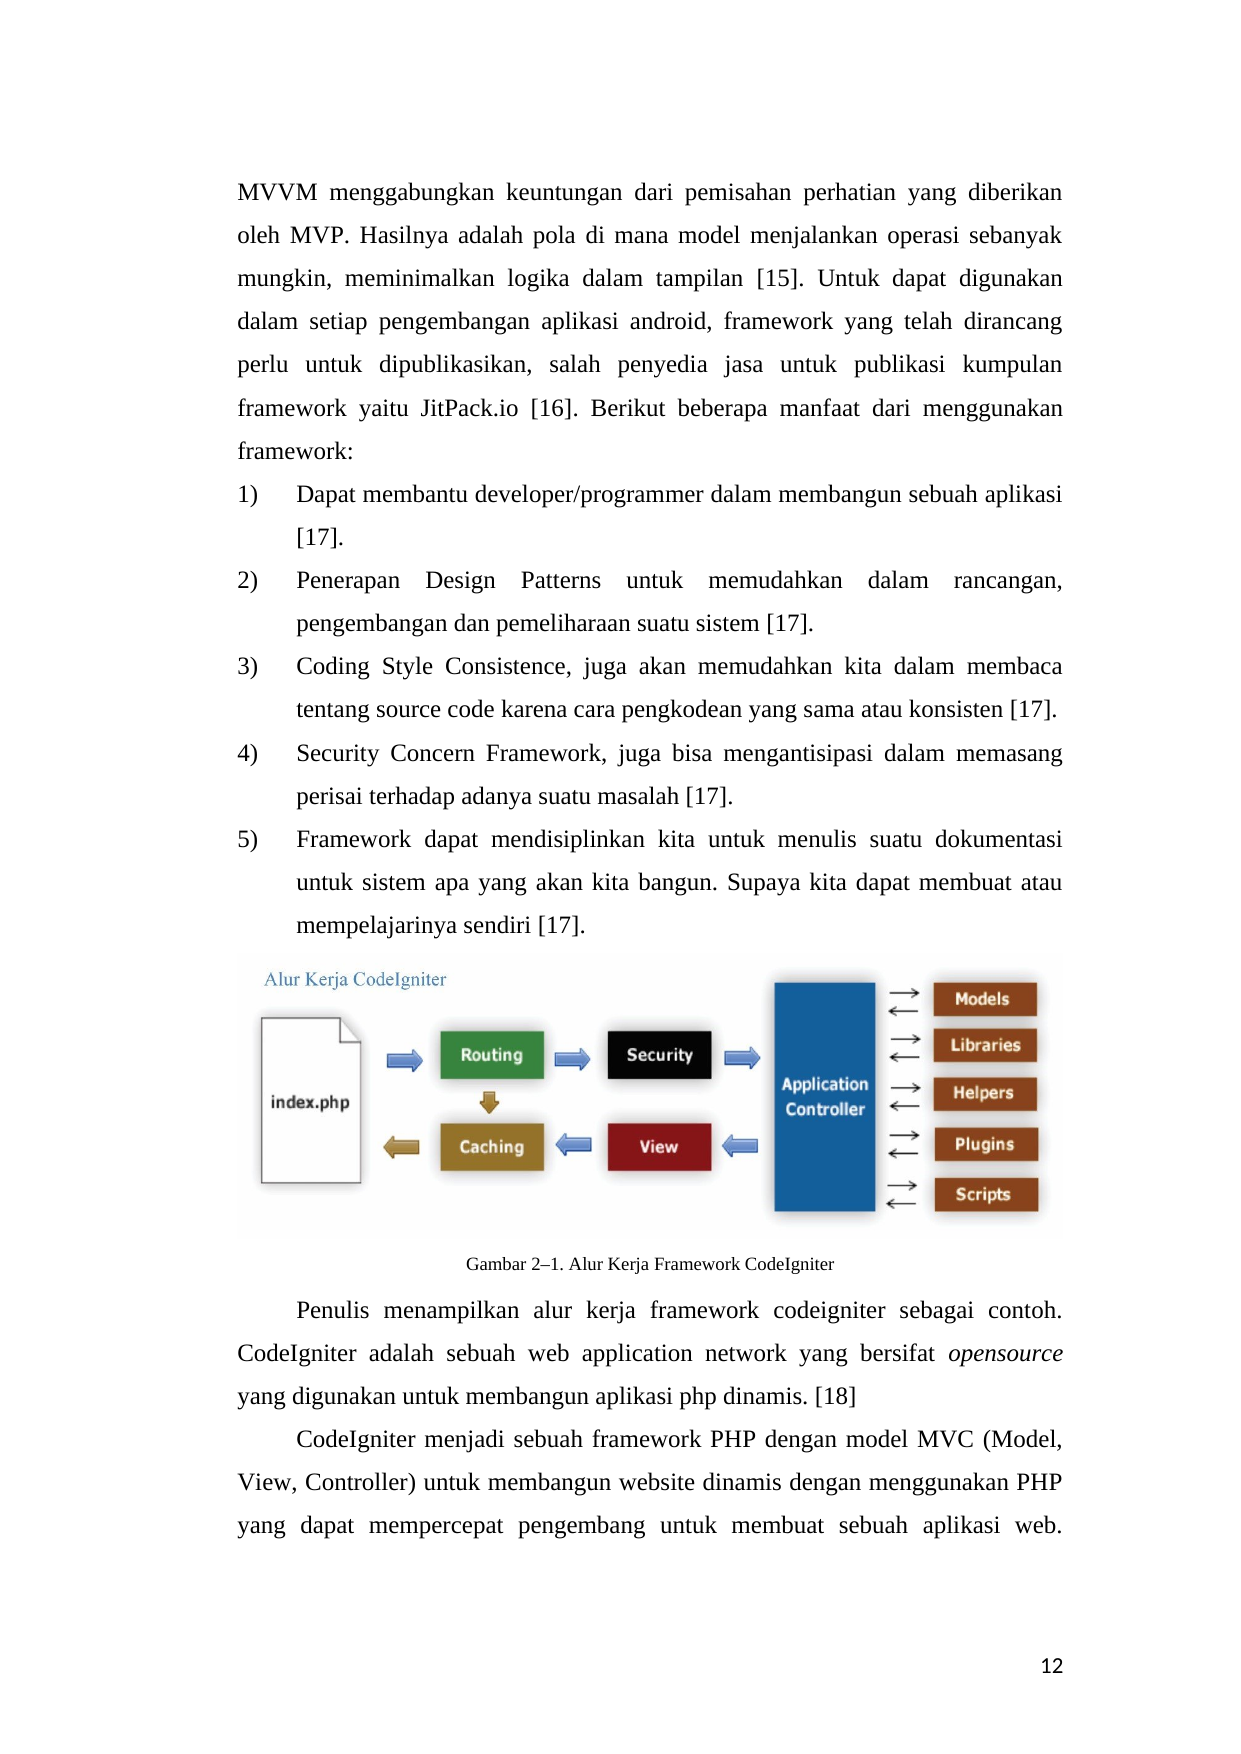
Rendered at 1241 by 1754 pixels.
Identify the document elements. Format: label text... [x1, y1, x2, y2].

list Framework dapat mendisiplinkan kita untuk menulis suatu dokumentasi untuk sistem apa yang akan kita bangun. Supaya kita dapat membuat atau mempelajarinya sendiri. [237, 824, 1063, 939]
list Penerapan Design Patterns untuk memudahkan dalam rancangan, pengembangan dan pemeliharaan suatu sistem. [237, 565, 1063, 637]
list Security Concern Framework, juga bisa mengantisipasi dalam memasang perisai terhadap adanya suatu masalah. [237, 738, 1063, 809]
picture [237, 953, 1064, 1239]
list Coding Style Consistence, juga akan memudahkan kita dalam membaca tentang source code karena cara pengkodean yang sama atau konsisten. [237, 651, 1063, 723]
text Penulis menampilkan alur kerja framework codeigniter sebagai contoh. CodeIgniter adalah sebuah web application network yang bersifat opensource yang digunakan untuk membangun aplikasi php dinamis. [237, 1295, 1063, 1410]
text Gambar 2–1. Alur Kerja Framework CodeIgniter [237, 1252, 1063, 1274]
list Dapat membantu developer/programmer dalam membangun sebuah aplikasi. [237, 479, 1063, 551]
